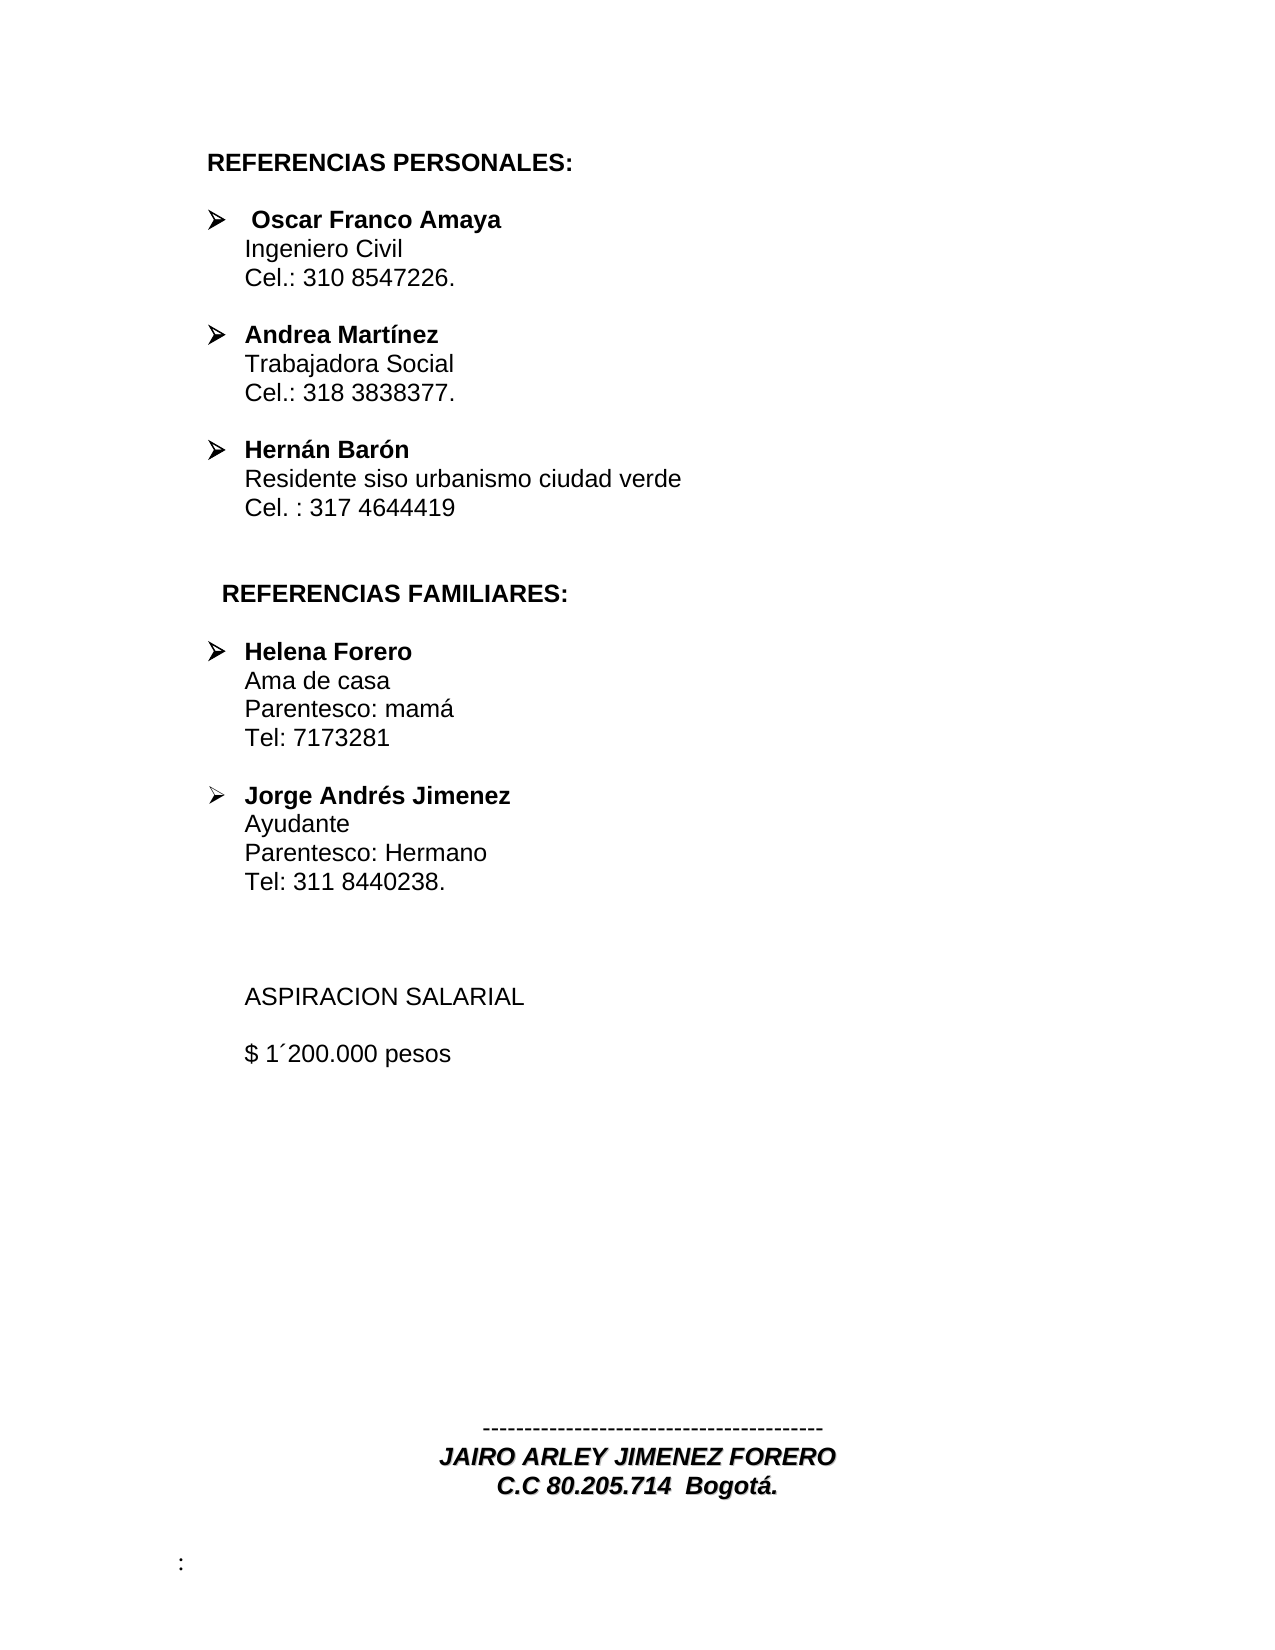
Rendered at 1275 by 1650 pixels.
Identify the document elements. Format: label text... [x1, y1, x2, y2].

text Tel: 7173281 [244, 723, 1098, 752]
list Jorge Andrés Jimenez [207, 781, 1098, 809]
text $ 1´200.000 pesos [244, 1039, 1098, 1068]
text ASPIRACION SALARIAL [244, 982, 1098, 1011]
text ----------------------------------------- [177, 1413, 1098, 1442]
text Ayudante [244, 809, 1098, 838]
list Oscar Franco Amaya [207, 205, 1098, 234]
list Hernán Barón [207, 435, 1098, 464]
text Parentesco: Hermano [244, 838, 1098, 867]
list Helena Forero [207, 637, 1098, 666]
text Cel.: 310 8547226. [244, 263, 1098, 292]
list Cel.: 318 3838377. [244, 378, 1098, 407]
list Trabajadora Social [244, 349, 1098, 378]
text REFERENCIAS PERSONALES: [207, 148, 1098, 176]
text Tel: 311 8440238. [244, 867, 1098, 896]
list Residente siso urbanismo ciudad verde [244, 464, 1098, 493]
text Parentesco: mamá [244, 694, 1098, 723]
text REFERENCIAS FAMILIARES: [222, 579, 1098, 608]
text C.C 80.205.714 Bogotá. [177, 1471, 1098, 1499]
list Andrea Martínez [207, 320, 1098, 349]
list Cel. : 317 4644419 [244, 493, 1098, 522]
text Ama de casa [244, 666, 1098, 694]
text JAIRO ARLEY JIMENEZ FORERO [177, 1442, 1098, 1471]
text Ingeniero Civil [244, 234, 1098, 263]
